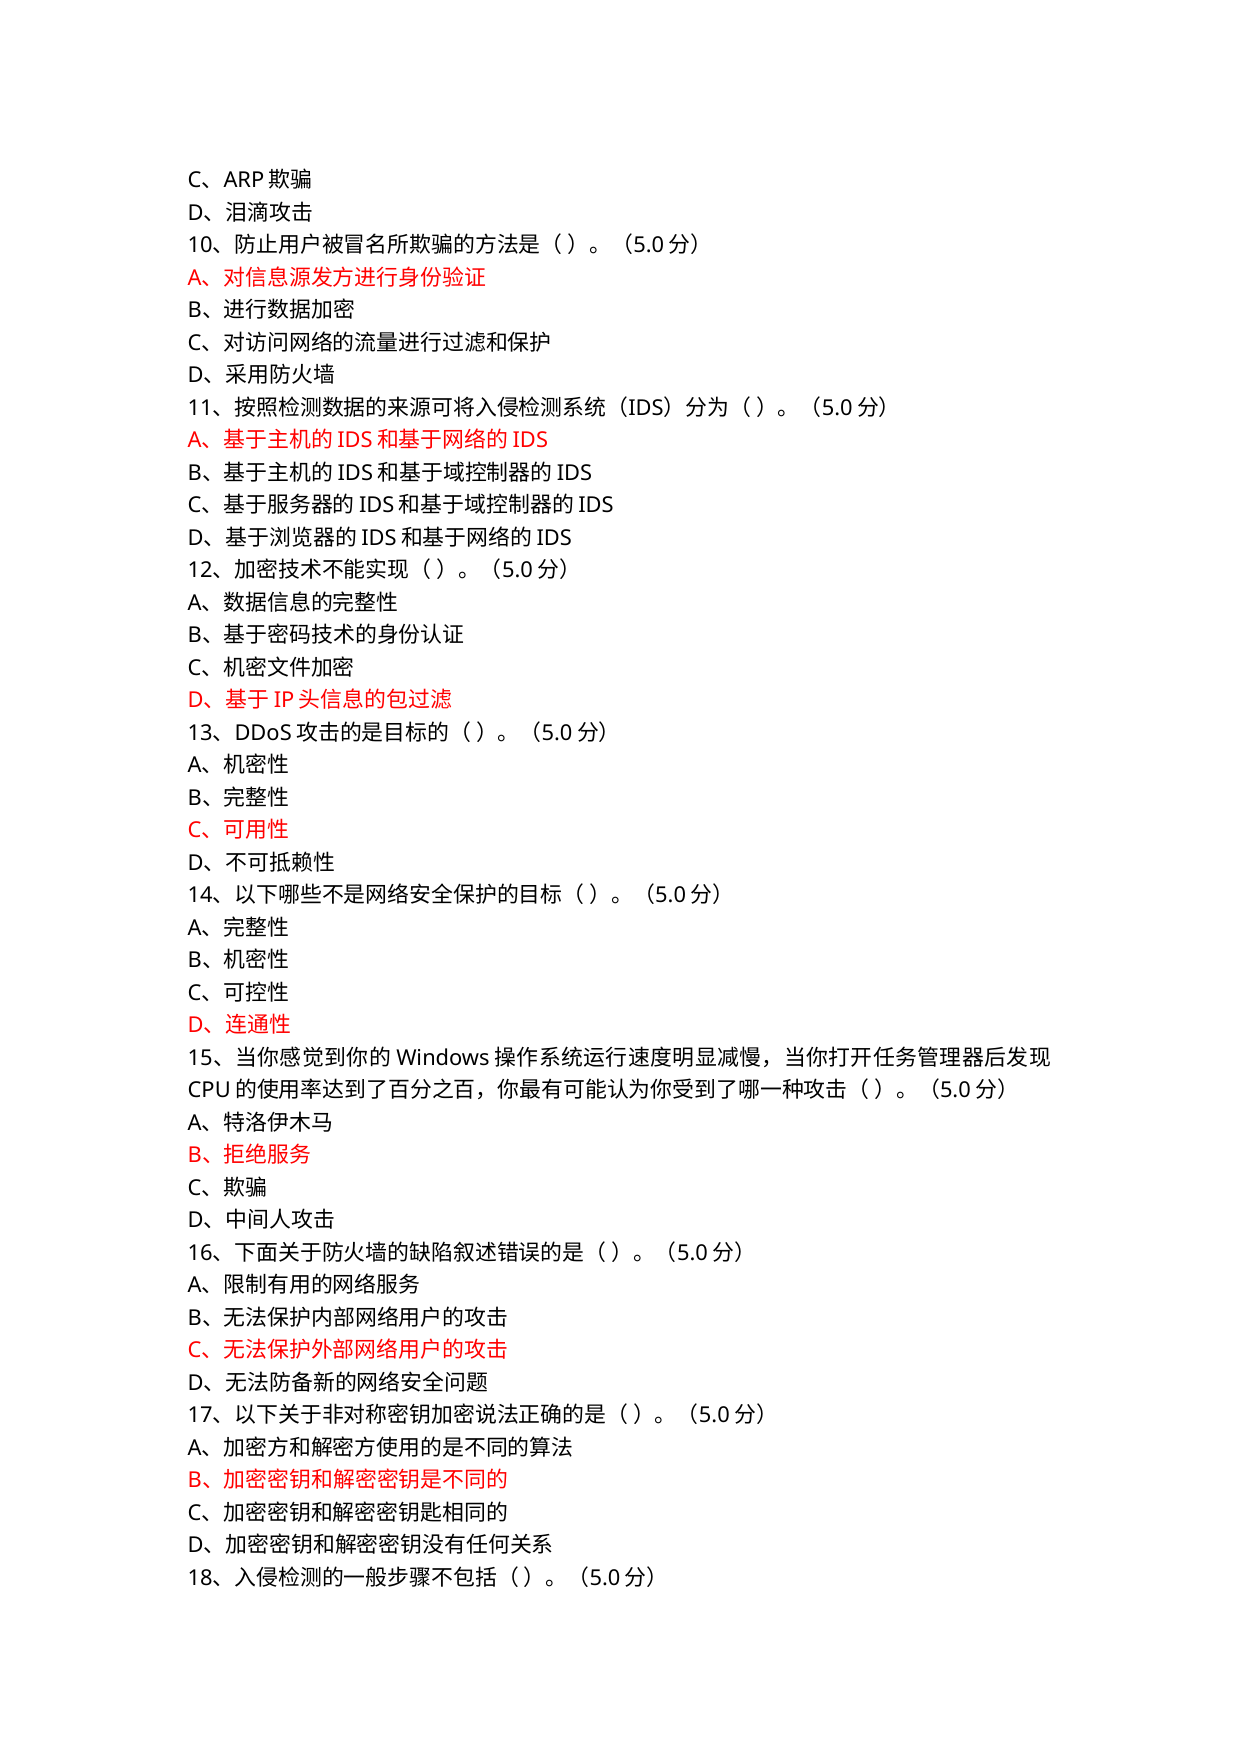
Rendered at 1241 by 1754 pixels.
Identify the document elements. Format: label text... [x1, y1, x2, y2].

text A、机密性 [187, 747, 1053, 779]
text B、无法保护内部网络用户的攻击 [187, 1299, 1053, 1332]
text B、基于主机的IDS和基于域控制器的IDS [187, 454, 1053, 487]
text 13、DDoS攻击的是目标的（ ）。（5.0分） [187, 714, 1053, 747]
text D、基于浏览器的IDS和基于网络的IDS [187, 519, 1053, 552]
text D、连通性 [187, 1007, 1053, 1039]
text C、机密文件加密 [187, 649, 1053, 682]
text D、不可抵赖性 [187, 844, 1053, 877]
text D、中间人攻击 [187, 1202, 1053, 1234]
text A、完整性 [187, 909, 1053, 942]
text C、基于服务器的IDS和基于域控制器的IDS [187, 487, 1053, 519]
text A、基于主机的IDS和基于网络的IDS [187, 422, 1053, 454]
text B、拒绝服务 [187, 1137, 1053, 1169]
text B、基于密码技术的身份认证 [187, 617, 1053, 649]
text A、对信息源发方进行身份验证 [187, 259, 1053, 292]
text 11、按照检测数据的来源可将入侵检测系统（IDS）分为（ ）。（5.0分） [187, 389, 1053, 422]
text C、ARP欺骗 [187, 162, 1053, 194]
text A、数据信息的完整性 [187, 584, 1053, 617]
text 18、入侵检测的一般步骤不包括（ ）。（5.0分） [187, 1559, 1053, 1592]
text C、可用性 [187, 812, 1053, 844]
text D、泪滴攻击 [187, 194, 1053, 227]
text A、加密方和解密方使用的是不同的算法 [187, 1429, 1053, 1462]
text D、加密密钥和解密密钥没有任何关系 [187, 1527, 1053, 1559]
text C、对访问网络的流量进行过滤和保护 [187, 324, 1053, 357]
text B、完整性 [187, 779, 1053, 812]
text 15、当你感觉到你的Windows操作系统运行速度明显减慢，当你打开任务管理器后发现CPU的使用率达到了百分之百，你最有可能认为你受到了哪一种攻击（ ）。（5.0分） [187, 1039, 1053, 1104]
text 16、下面关于防火墙的缺陷叙述错误的是（ ）。（5.0分） [187, 1234, 1053, 1267]
text 12、加密技术不能实现（ ）。（5.0分） [187, 552, 1053, 584]
text C、欺骗 [187, 1169, 1053, 1202]
text 17、以下关于非对称密钥加密说法正确的是（ ）。（5.0分） [187, 1397, 1053, 1429]
text 14、以下哪些不是网络安全保护的目标（ ）。（5.0分） [187, 877, 1053, 909]
text D、基于IP头信息的包过滤 [187, 682, 1053, 714]
text A、特洛伊木马 [187, 1104, 1053, 1137]
text B、机密性 [187, 942, 1053, 974]
text B、加密密钥和解密密钥是不同的 [187, 1462, 1053, 1494]
text C、可控性 [187, 974, 1053, 1007]
text C、无法保护外部网络用户的攻击 [187, 1332, 1053, 1364]
text 10、防止用户被冒名所欺骗的方法是（ ）。（5.0分） [187, 227, 1053, 259]
text D、无法防备新的网络安全问题 [187, 1364, 1053, 1397]
text A、限制有用的网络服务 [187, 1267, 1053, 1299]
text D、采用防火墙 [187, 357, 1053, 389]
text B、进行数据加密 [187, 292, 1053, 324]
text C、加密密钥和解密密钥匙相同的 [187, 1494, 1053, 1527]
